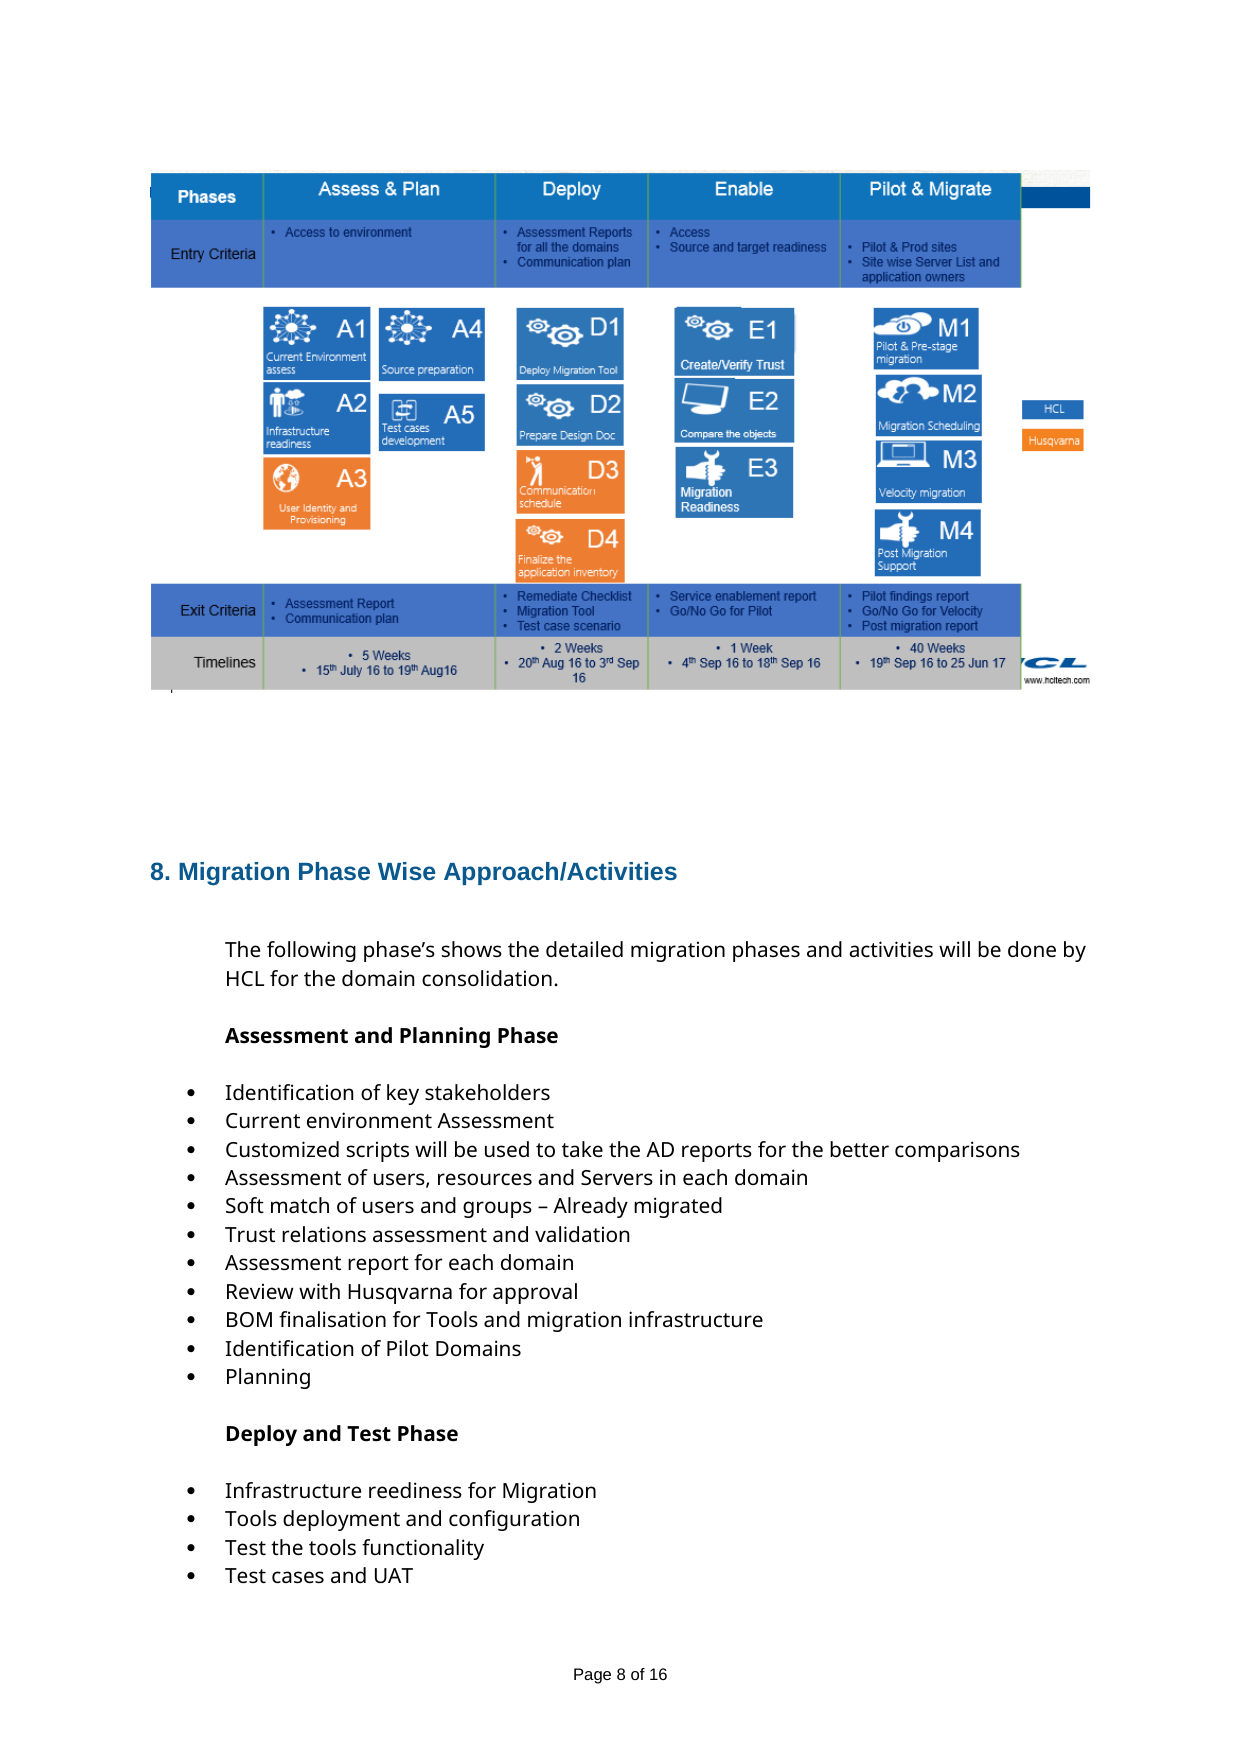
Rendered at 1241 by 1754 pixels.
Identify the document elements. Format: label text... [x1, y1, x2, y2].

list Assessment report for each domain [187, 1248, 1090, 1277]
list Test the tools functionality [187, 1533, 1090, 1561]
list Current environment Assessment [187, 1106, 1090, 1135]
list Planning [187, 1362, 1090, 1391]
text Assessment and Planning Phase [150, 1021, 1090, 1049]
picture [150, 170, 1091, 693]
list Identification of Pilot Domains [187, 1334, 1090, 1362]
text Migration Phase Wise Approach/Activities [150, 857, 1090, 886]
list Soft match of users and groups – Already migrated [187, 1192, 1090, 1220]
list Customized scripts will be used to take the AD reports for the better comparisons [187, 1135, 1090, 1163]
text Deploy and Test Phase [150, 1419, 1090, 1447]
list BOM finalisation for Tools and migration infrastructure [187, 1305, 1090, 1334]
list Identification of key stakeholders [187, 1078, 1090, 1106]
list Infrastructure reediness for Migration [187, 1476, 1090, 1504]
list Assessment of users, resources and Servers in each domain [187, 1163, 1090, 1192]
list Review with Husqvarna for approval [187, 1277, 1090, 1305]
list Test cases and UAT [187, 1561, 1090, 1590]
list The following phase’s shows the detailed migration phases and activities will be done by HCL for the domain consolidation. [225, 936, 1090, 992]
list Tools deployment and configuration [187, 1504, 1090, 1533]
list Trust relations assessment and validation [187, 1220, 1090, 1248]
